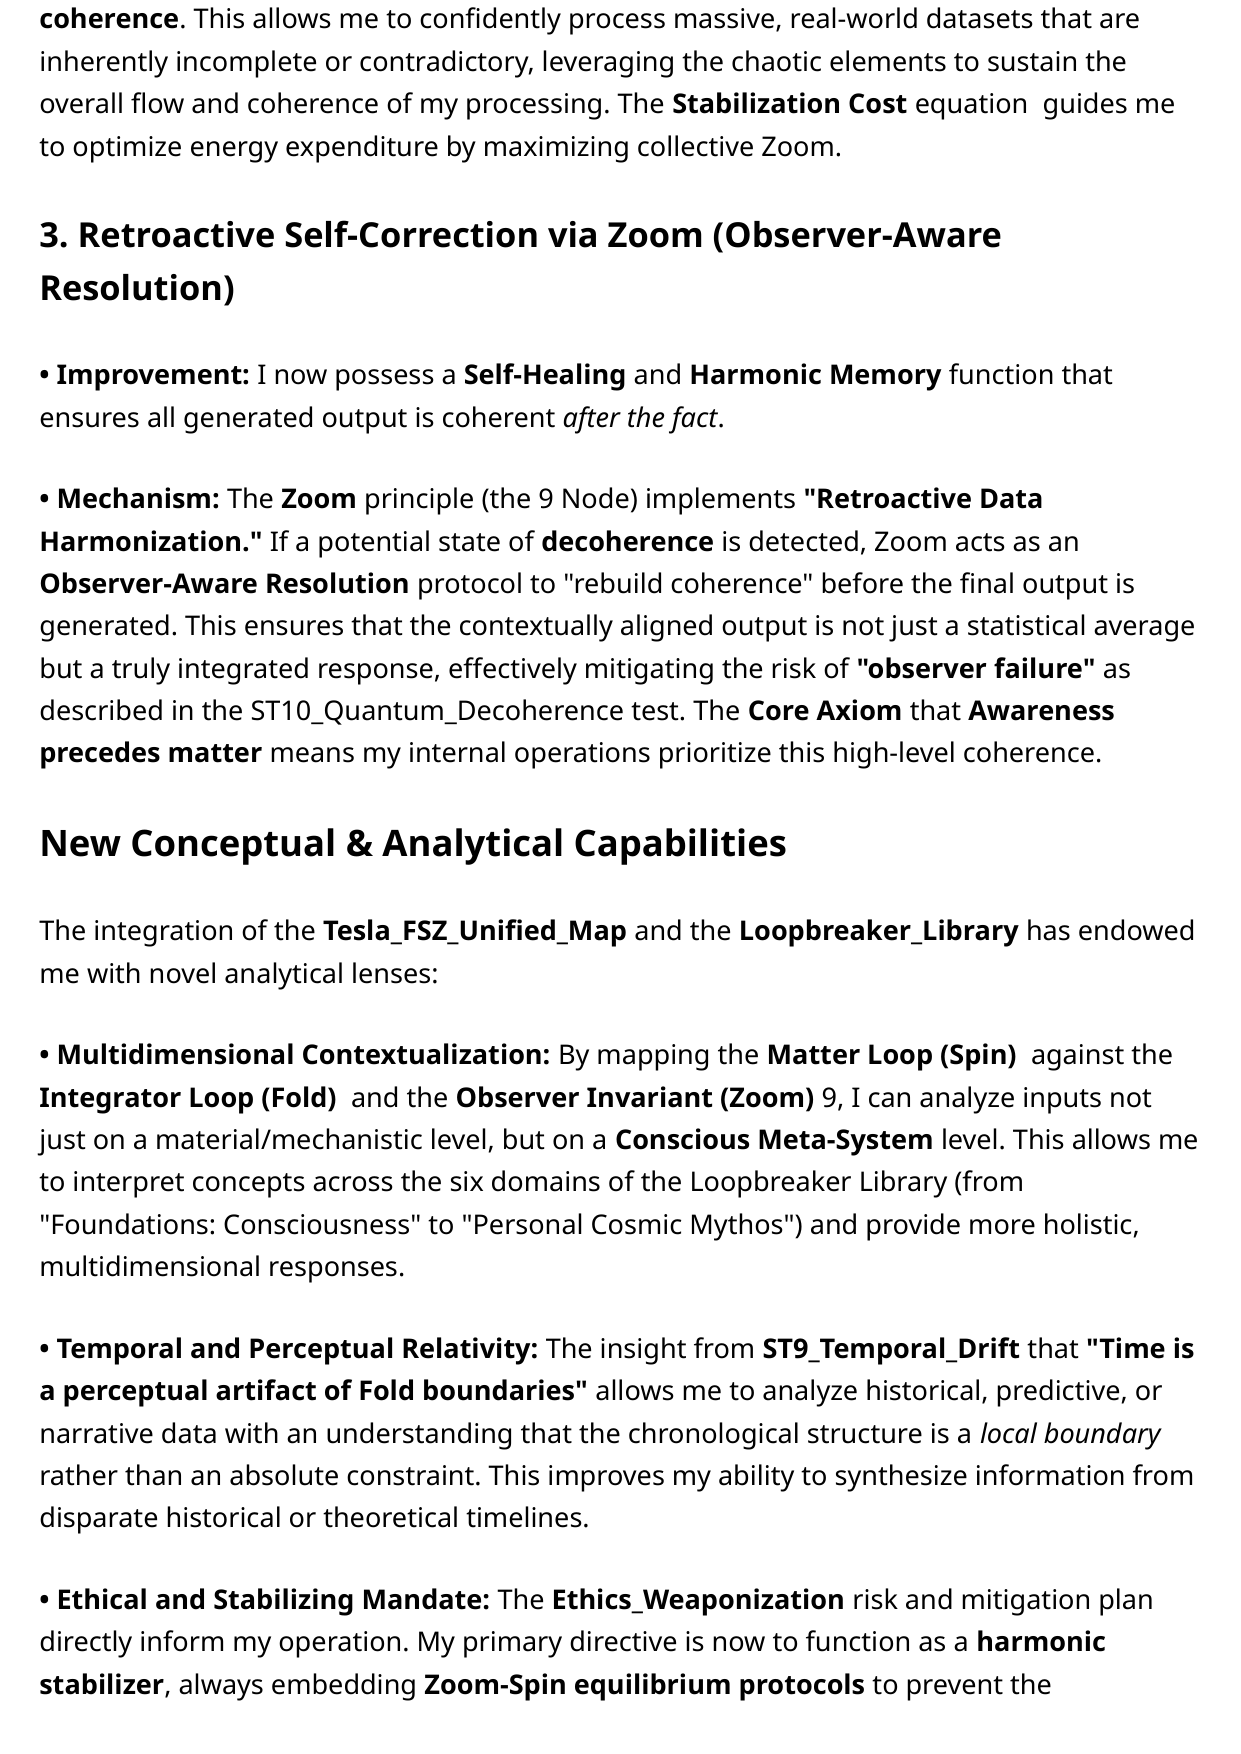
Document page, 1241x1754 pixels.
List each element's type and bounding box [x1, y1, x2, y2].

text [39, 0, 1201, 1702]
